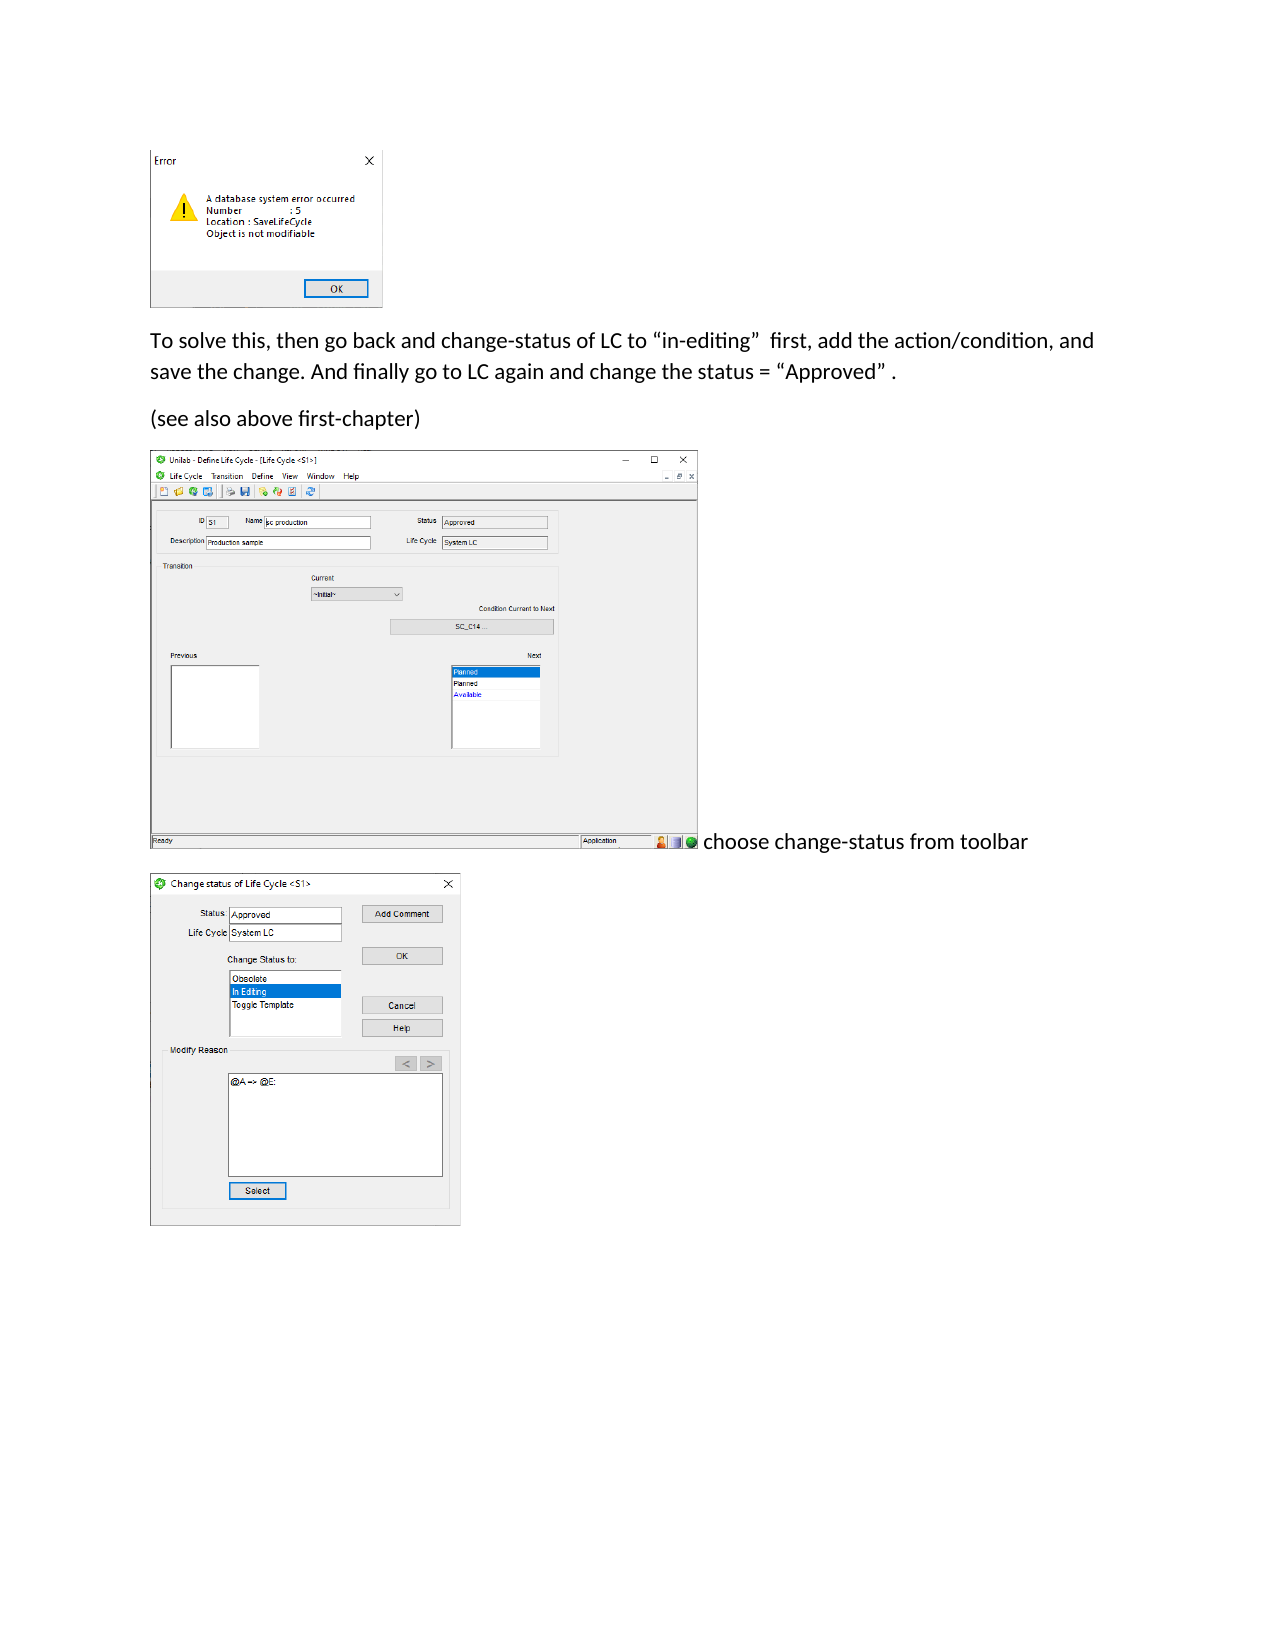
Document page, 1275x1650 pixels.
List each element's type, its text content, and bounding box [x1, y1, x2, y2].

picture [150, 450, 698, 849]
text (see also above first-chapter) [150, 404, 1125, 432]
picture [150, 150, 383, 308]
picture [150, 873, 461, 1226]
text To solve this, then go back and change-status of LC to “in-editing” first, add the action/condition, and save the change. And finally go to LC again and change the status = “Approved” . [150, 327, 1125, 385]
